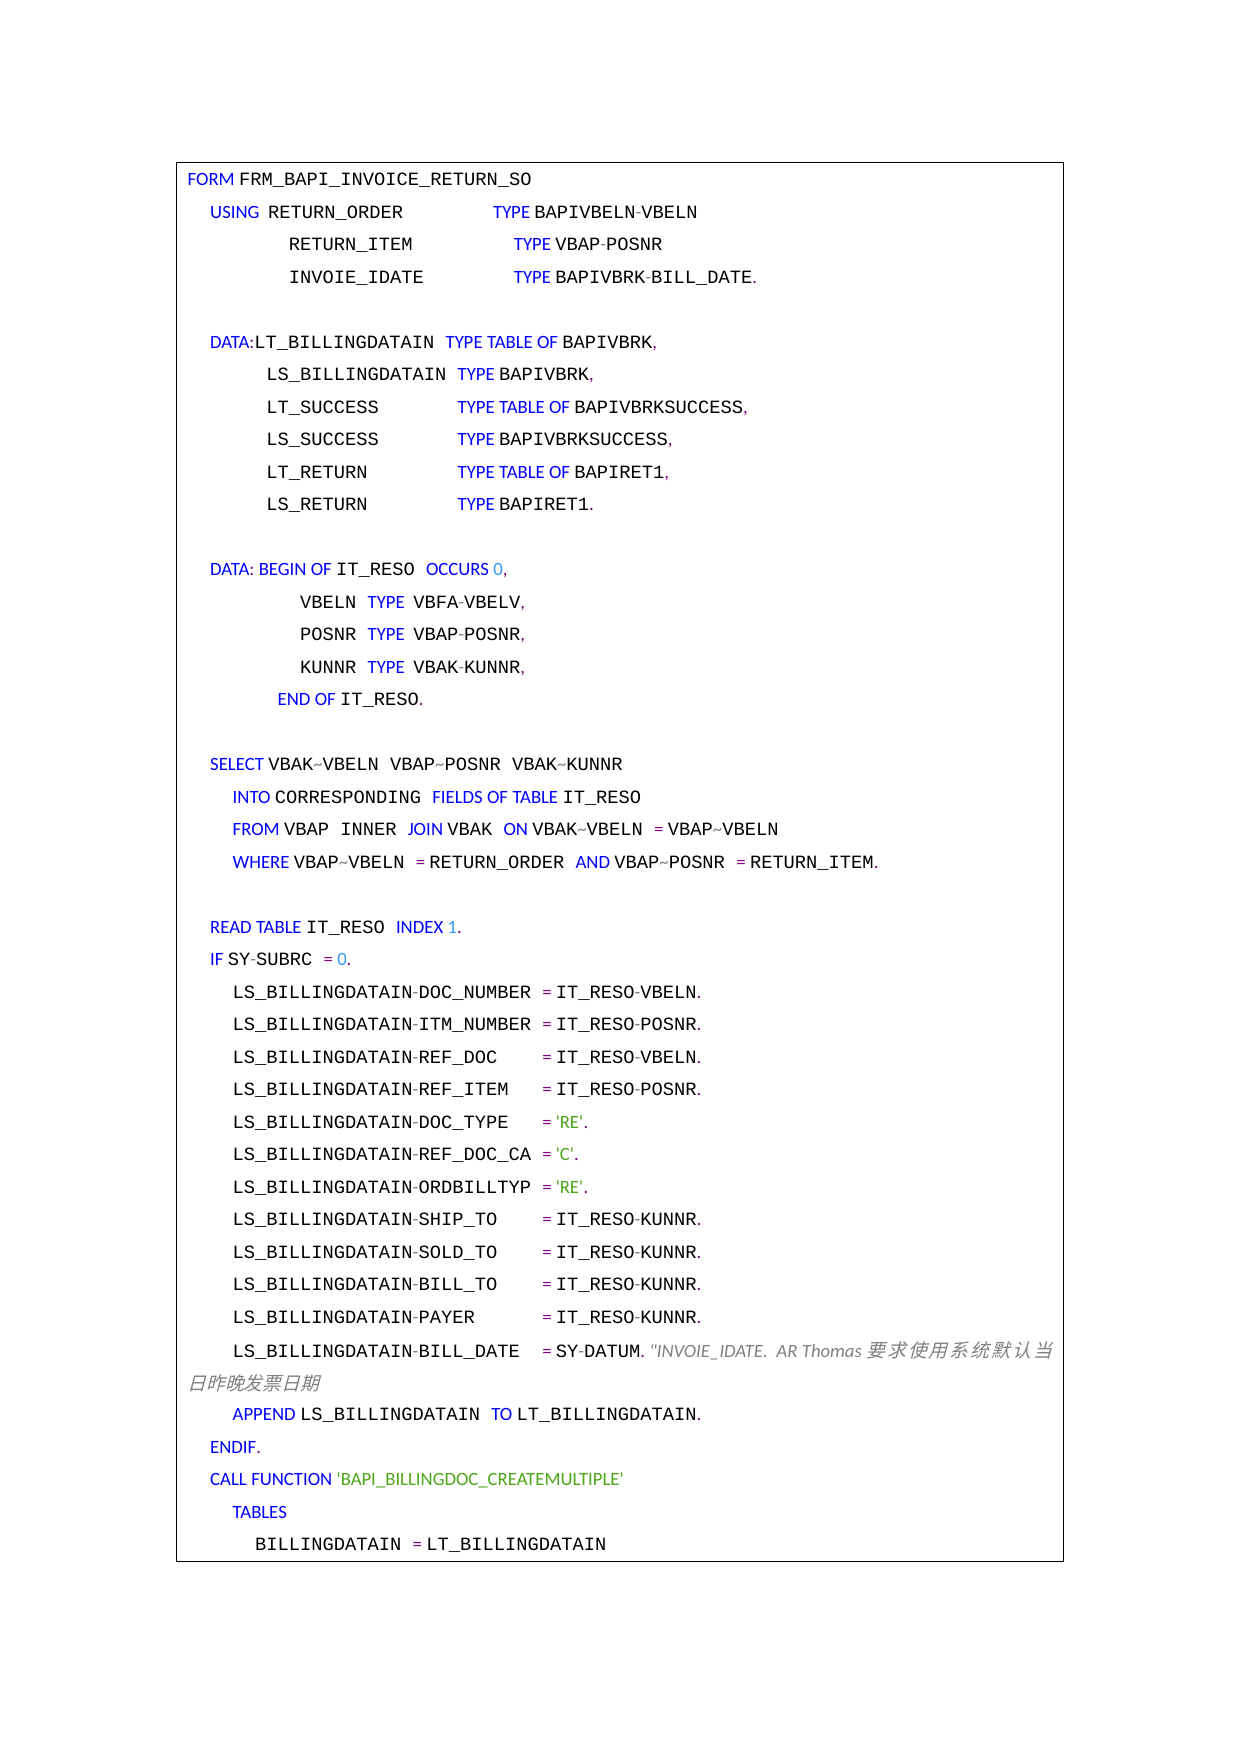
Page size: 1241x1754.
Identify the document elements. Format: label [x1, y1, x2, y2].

table_header [177, 163, 1063, 1561]
